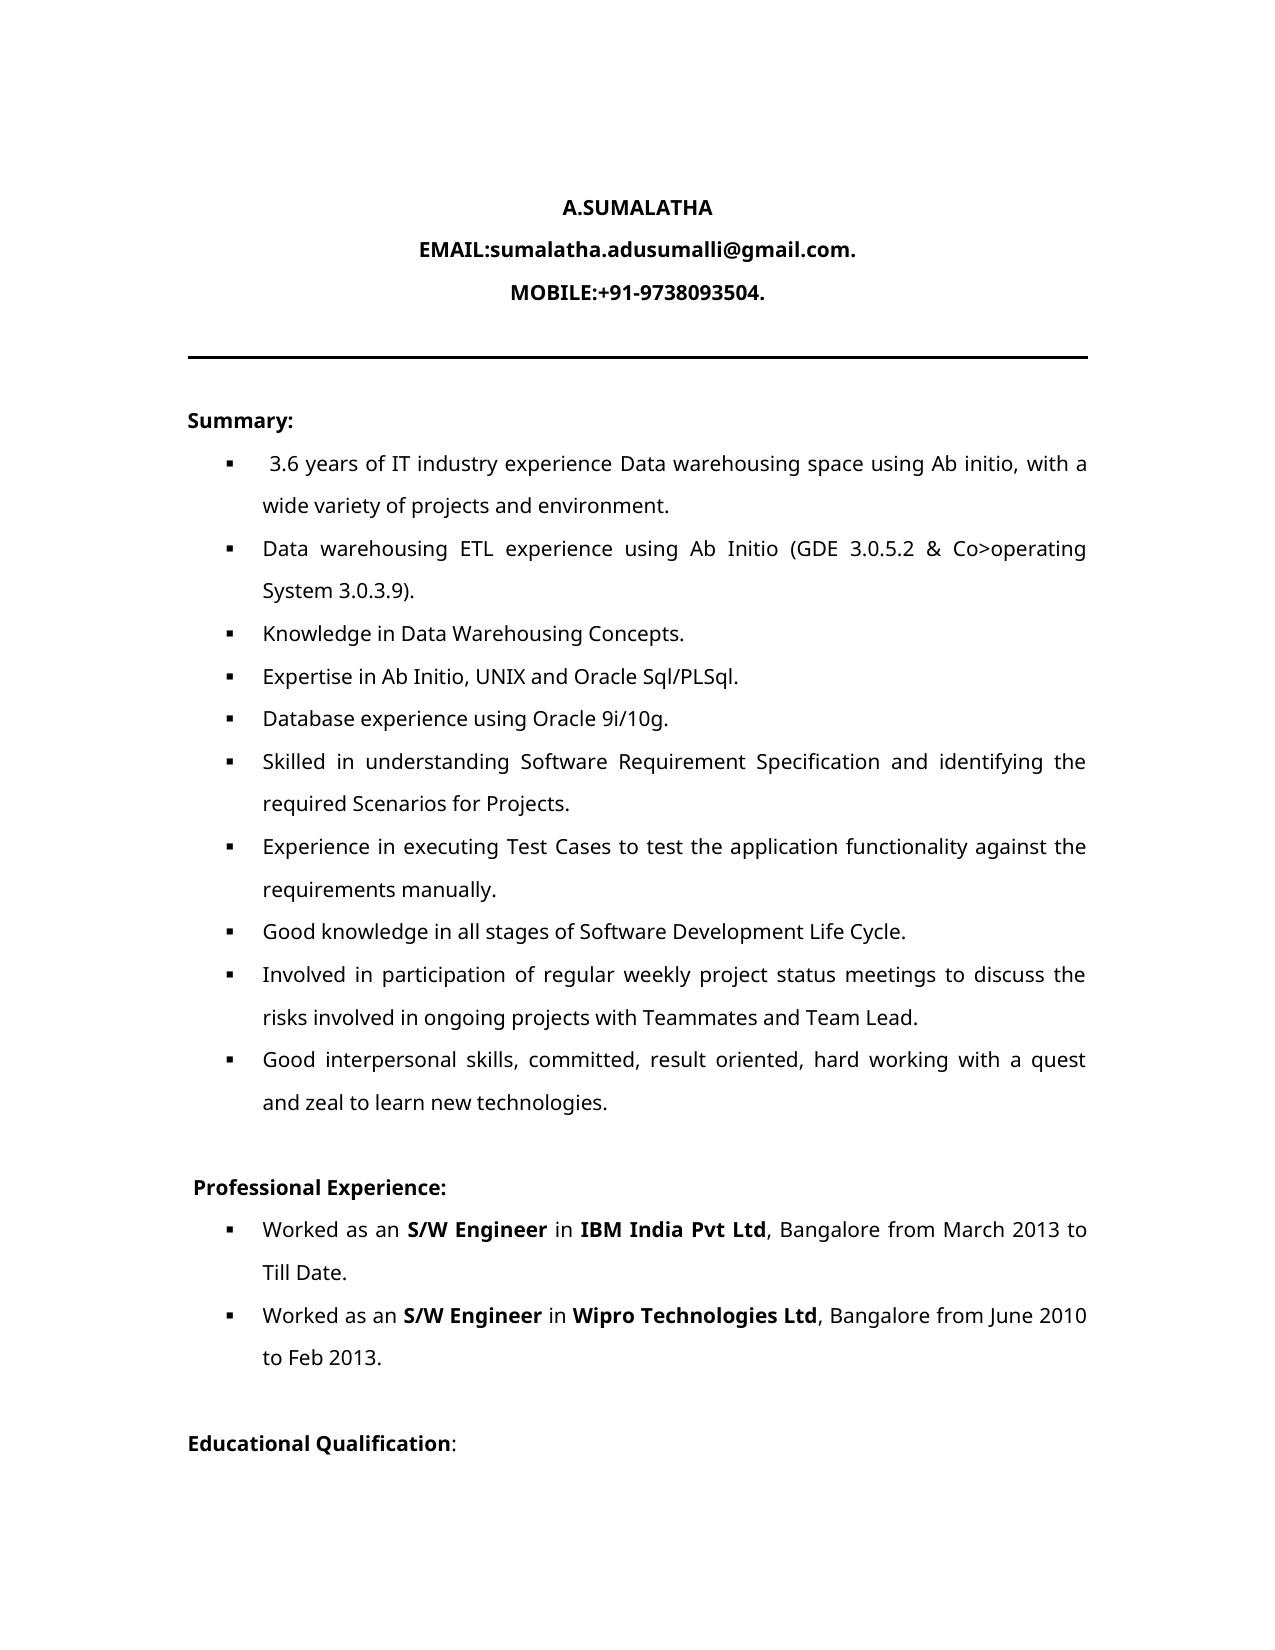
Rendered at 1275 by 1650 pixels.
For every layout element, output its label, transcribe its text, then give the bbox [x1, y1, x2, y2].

text MOBILE:+91-9738093504. [187, 278, 1087, 306]
list Involved in participation of regular weekly project status meetings to discuss the risks involved in ongoing projects with Teammates and Team Lead. [225, 960, 1087, 1031]
text Professional Experience: [187, 1173, 1087, 1201]
list Experience in executing Test Cases to test the application functionality against the requirements manually. [225, 832, 1087, 903]
text EMAIL:sumalatha.adusumalli@gmail.com. [187, 235, 1087, 264]
list Expertise in Ab Initio, UNIX and Oracle Sql/PLSql. [225, 662, 1087, 690]
list 3.6 years of IT industry experience Data warehousing space using Ab initio, with a wide variety of projects and environment. [225, 449, 1087, 520]
text A.SUMALATHA [187, 193, 1087, 221]
list Worked as an S/W Engineer in Wipro Technologies Ltd, Bangalore from June 2010 to Feb 2013. [225, 1301, 1087, 1372]
list Good knowledge in all stages of Software Development Life Cycle. [225, 917, 1087, 946]
list Database experience using Oracle 9i/10g. [225, 704, 1087, 733]
list Data warehousing ETL experience using Ab Initio (GDE 3.0.5.2 & Co>operating System 3.0.3.9). [225, 534, 1087, 605]
list Knowledge in Data Warehousing Concepts. [225, 619, 1087, 648]
list Worked as an S/W Engineer in IBM India Pvt Ltd, Bangalore from March 2013 to Till Date. [225, 1216, 1087, 1287]
text Summary: [187, 406, 1087, 434]
list Good interpersonal skills, committed, result oriented, hard working with a quest and zeal to learn new technologies. [225, 1045, 1087, 1116]
text Educational Qualification: [187, 1429, 1087, 1457]
list Skilled in understanding Software Requirement Specification and identifying the required Scenarios for Projects. [225, 747, 1087, 818]
